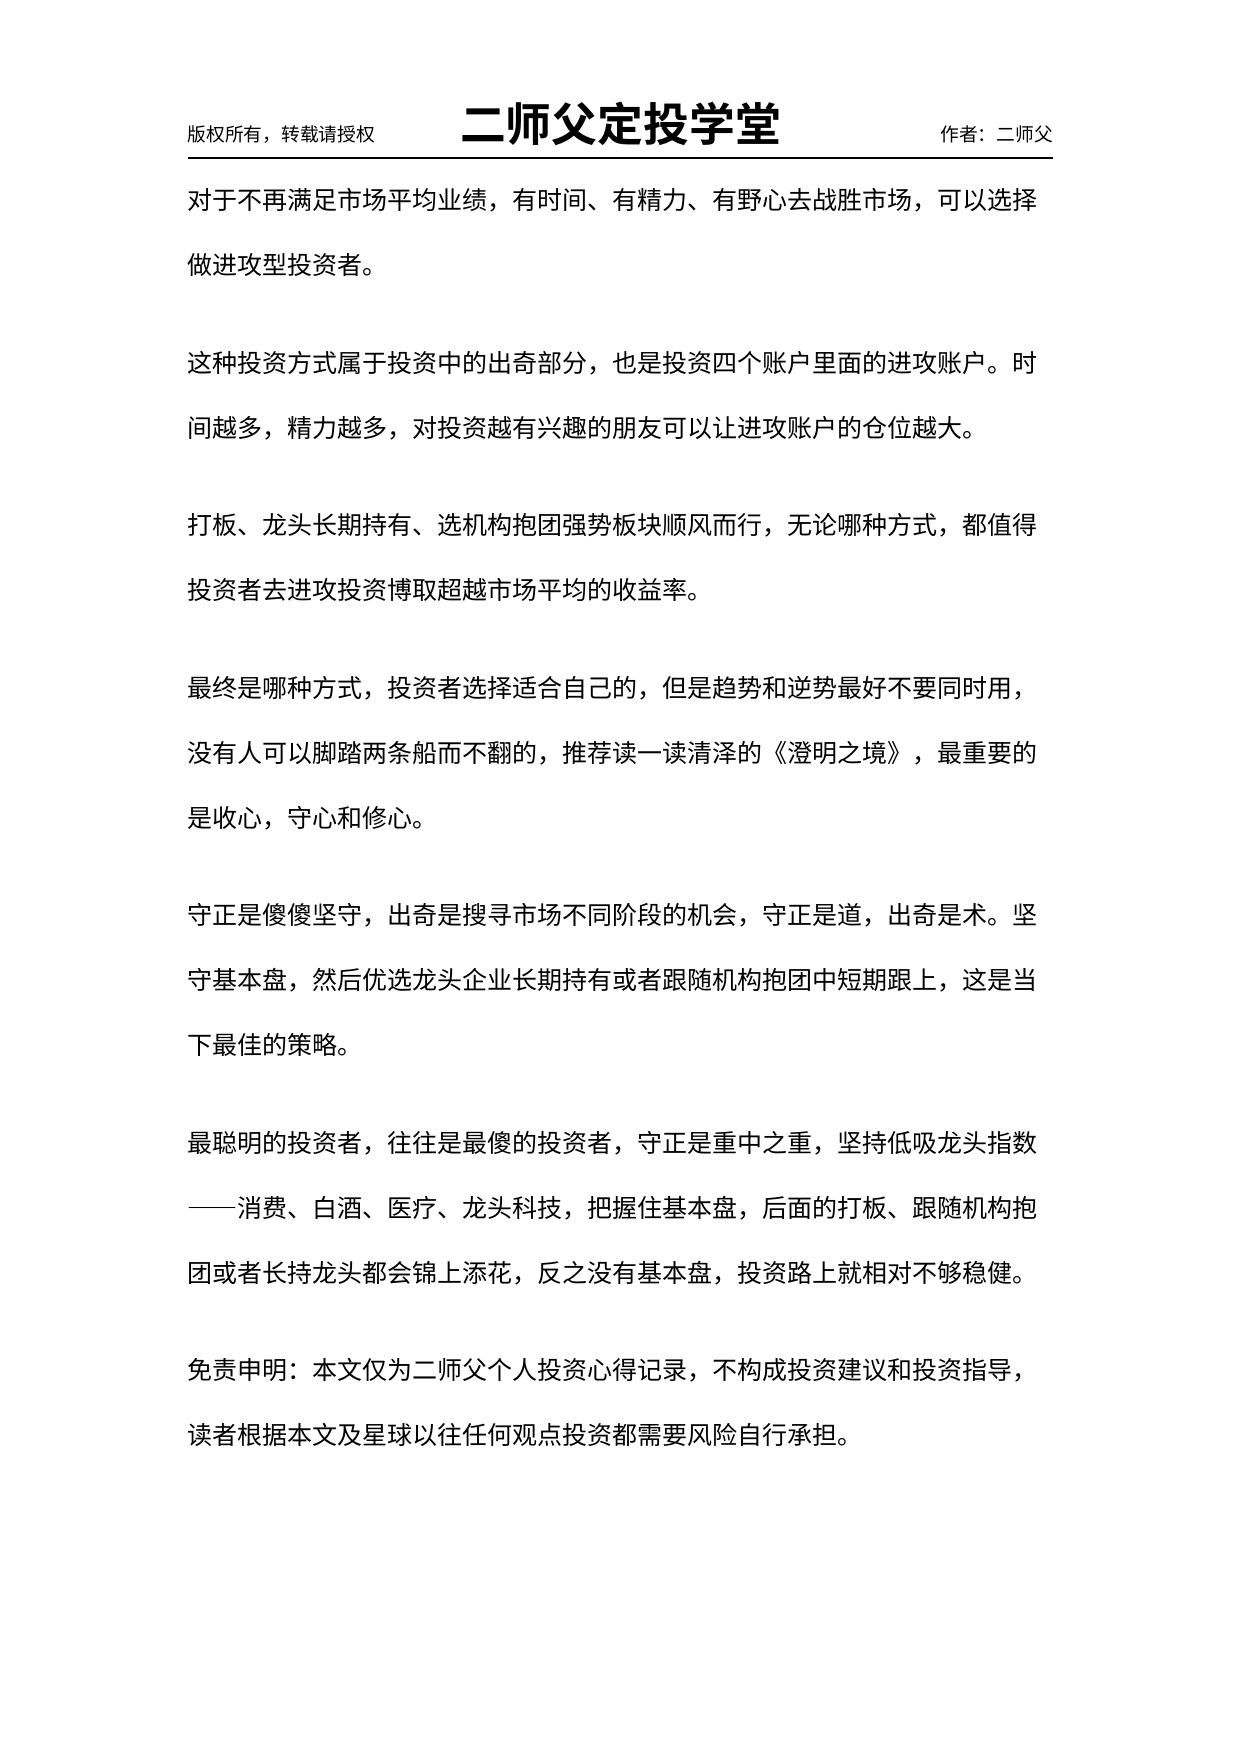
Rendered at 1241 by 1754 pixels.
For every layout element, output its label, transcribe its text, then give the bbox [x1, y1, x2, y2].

text 对于不再满足市场平均业绩，有时间、有精力、有野心去战胜市场，可以选择做进攻型投资者。 [187, 166, 1053, 296]
text 最终是哪种方式，投资者选择适合自己的，但是趋势和逆势最好不要同时用，没有人可以脚踏两条船而不翻的，推荐读一读清泽的《澄明之境》，最重要的是收心，守心和修心。 [187, 654, 1053, 849]
text 打板、龙头长期持有、选机构抱团强势板块顺风而行，无论哪种方式，都值得投资者去进攻投资博取超越市场平均的收益率。 [187, 491, 1053, 621]
text 这种投资方式属于投资中的出奇部分，也是投资四个账户里面的进攻账户。时间越多，精力越多，对投资越有兴趣的朋友可以让进攻账户的仓位越大。 [187, 329, 1053, 459]
text 守正是傻傻坚守，出奇是搜寻市场不同阶段的机会，守正是道，出奇是术。坚守基本盘，然后优选龙头企业长期持有或者跟随机构抱团中短期跟上，这是当下最佳的策略。 [187, 881, 1053, 1076]
text 免责申明：本文仅为二师父个人投资心得记录，不构成投资建议和投资指导，读者根据本文及星球以往任何观点投资都需要风险自行承担。 [187, 1336, 1053, 1466]
text 最聪明的投资者，往往是最傻的投资者，守正是重中之重，坚持低吸龙头指数——消费、白酒、医疗、龙头科技，把握住基本盘，后面的打板、跟随机构抱团或者长持龙头都会锦上添花，反之没有基本盘，投资路上就相对不够稳健。 [187, 1109, 1053, 1304]
